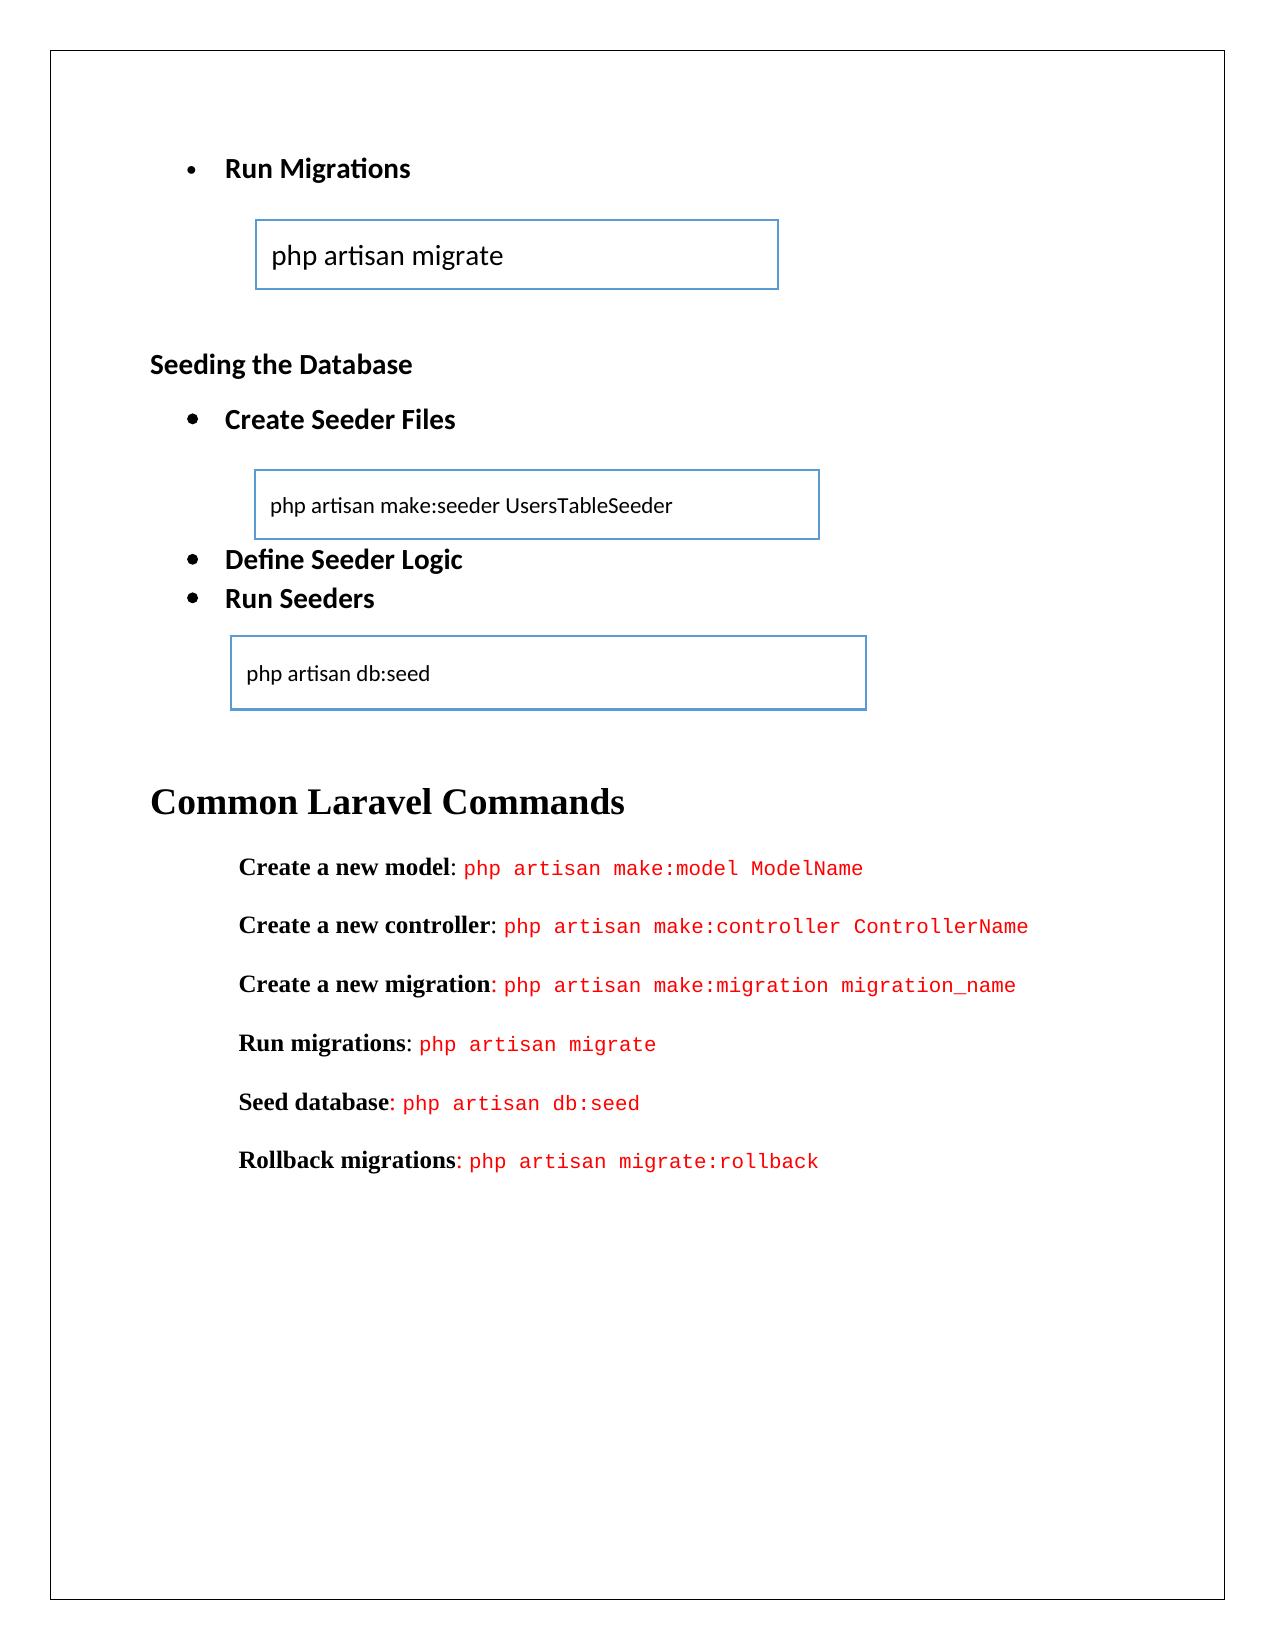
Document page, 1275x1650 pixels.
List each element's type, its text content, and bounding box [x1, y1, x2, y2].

text  Run migrations: php artisan migrate [150, 1028, 1125, 1058]
text  Create a new controller: php artisan make:controller ControllerName [150, 911, 1125, 940]
list Define Seeder Logic [187, 541, 1125, 577]
list Run Migrations [187, 150, 1125, 186]
list Create Seeder Files [187, 401, 1125, 436]
text  Seed database: php artisan db:seed [150, 1087, 1125, 1116]
text Common Laravel Commands [150, 779, 1125, 823]
text  Create a new model: php artisan make:model ModelName [206, 852, 1125, 881]
text  Create a new migration: php artisan make:migration migration_name [150, 969, 1125, 999]
text  Rollback migrations: php artisan migrate:rollback [150, 1146, 1125, 1175]
list Run Seeders [187, 580, 1125, 615]
text Seeding the Database [150, 346, 1125, 381]
